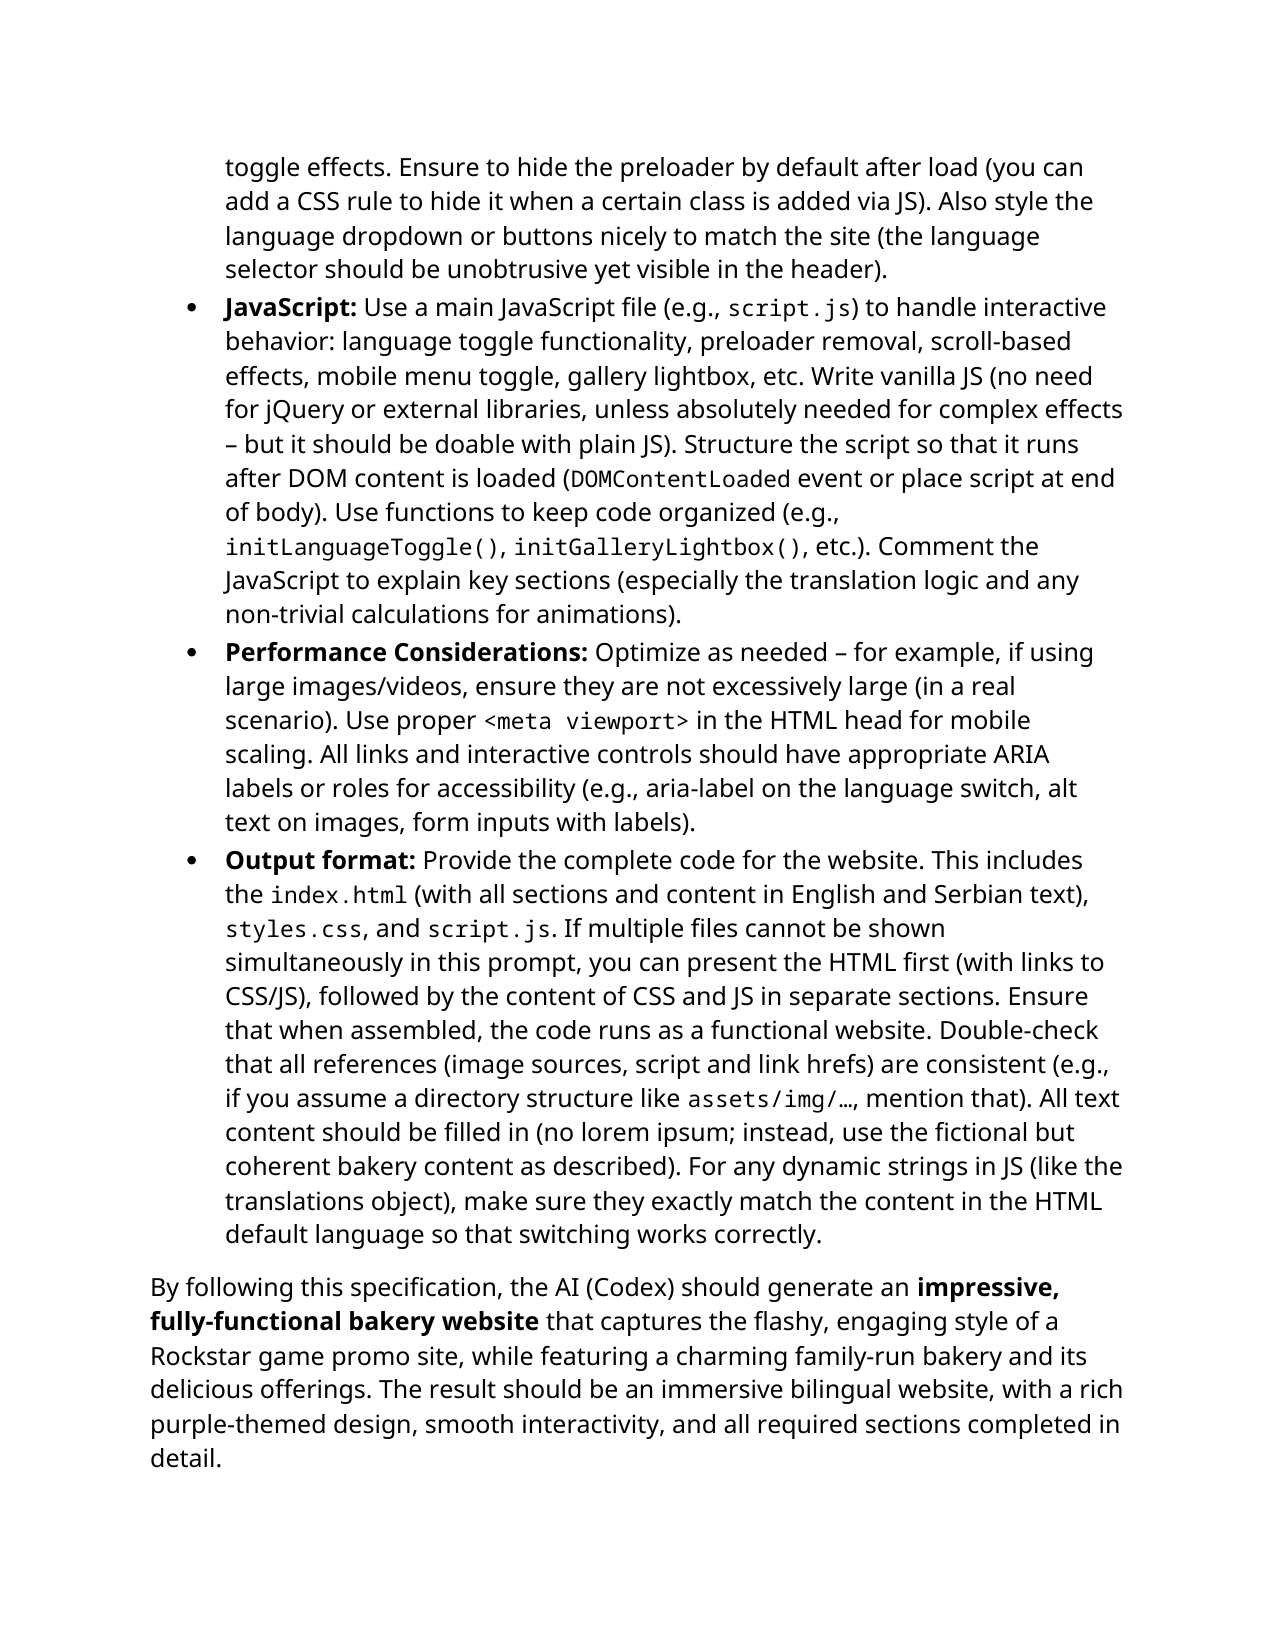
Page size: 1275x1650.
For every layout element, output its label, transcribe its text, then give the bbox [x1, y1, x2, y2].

list Performance Considerations: Optimize as needed – for example, if using large images/videos, ensure they are not excessively large (in a real scenario). Use proper <meta viewport> in the HTML head for mobile scaling. All links and interactive controls should have appropriate ARIA labels or roles for accessibility (e.g., aria-label on the language switch, alt text on images, form inputs with labels). [187, 634, 1125, 839]
list Output format: Provide the complete code for the website. This includes the index.html (with all sections and content in English and Serbian text), styles.css, and script.js. If multiple files cannot be shown simultaneously in this prompt, you can present the HTML first (with links to CSS/JS), followed by the content of CSS and JS in separate sections. Ensure that when assembled, the code runs as a functional website. Double-check that all references (image sources, script and link hrefs) are consistent (e.g., if you assume a directory structure like assets/img/…, mention that). All text content should be filled in (no lorem ipsum; instead, use the fictional but coherent bakery content as described). For any dynamic strings in JS (like the translations object), make sure they exactly match the content in the HTML default language so that switching works correctly. [187, 842, 1125, 1251]
list JavaScript: Use a main JavaScript file (e.g., script.js) to handle interactive behavior: language toggle functionality, preloader removal, scroll-based effects, mobile menu toggle, gallery lightbox, etc. Write vanilla JS (no need for jQuery or external libraries, unless absolutely needed for complex effects – but it should be doable with plain JS). Structure the script so that it runs after DOM content is loaded (DOMContentLoaded event or place script at end of body). Use functions to keep code organized (e.g., initLanguageToggle(), initGalleryLightbox(), etc.). Comment the JavaScript to explain key sections (especially the translation logic and any non-trivial calculations for animations). [187, 290, 1125, 631]
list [187, 150, 1125, 286]
text By following this specification, the AI (Codex) should generate an impressive, fully-functional bakery website that captures the flashy, engaging style of a Rockstar game promo site, while featuring a charming family-run bakery and its delicious offerings. The result should be an immersive bilingual website, with a rich purple-themed design, smooth interactivity, and all required sections completed in detail. [150, 1270, 1125, 1474]
